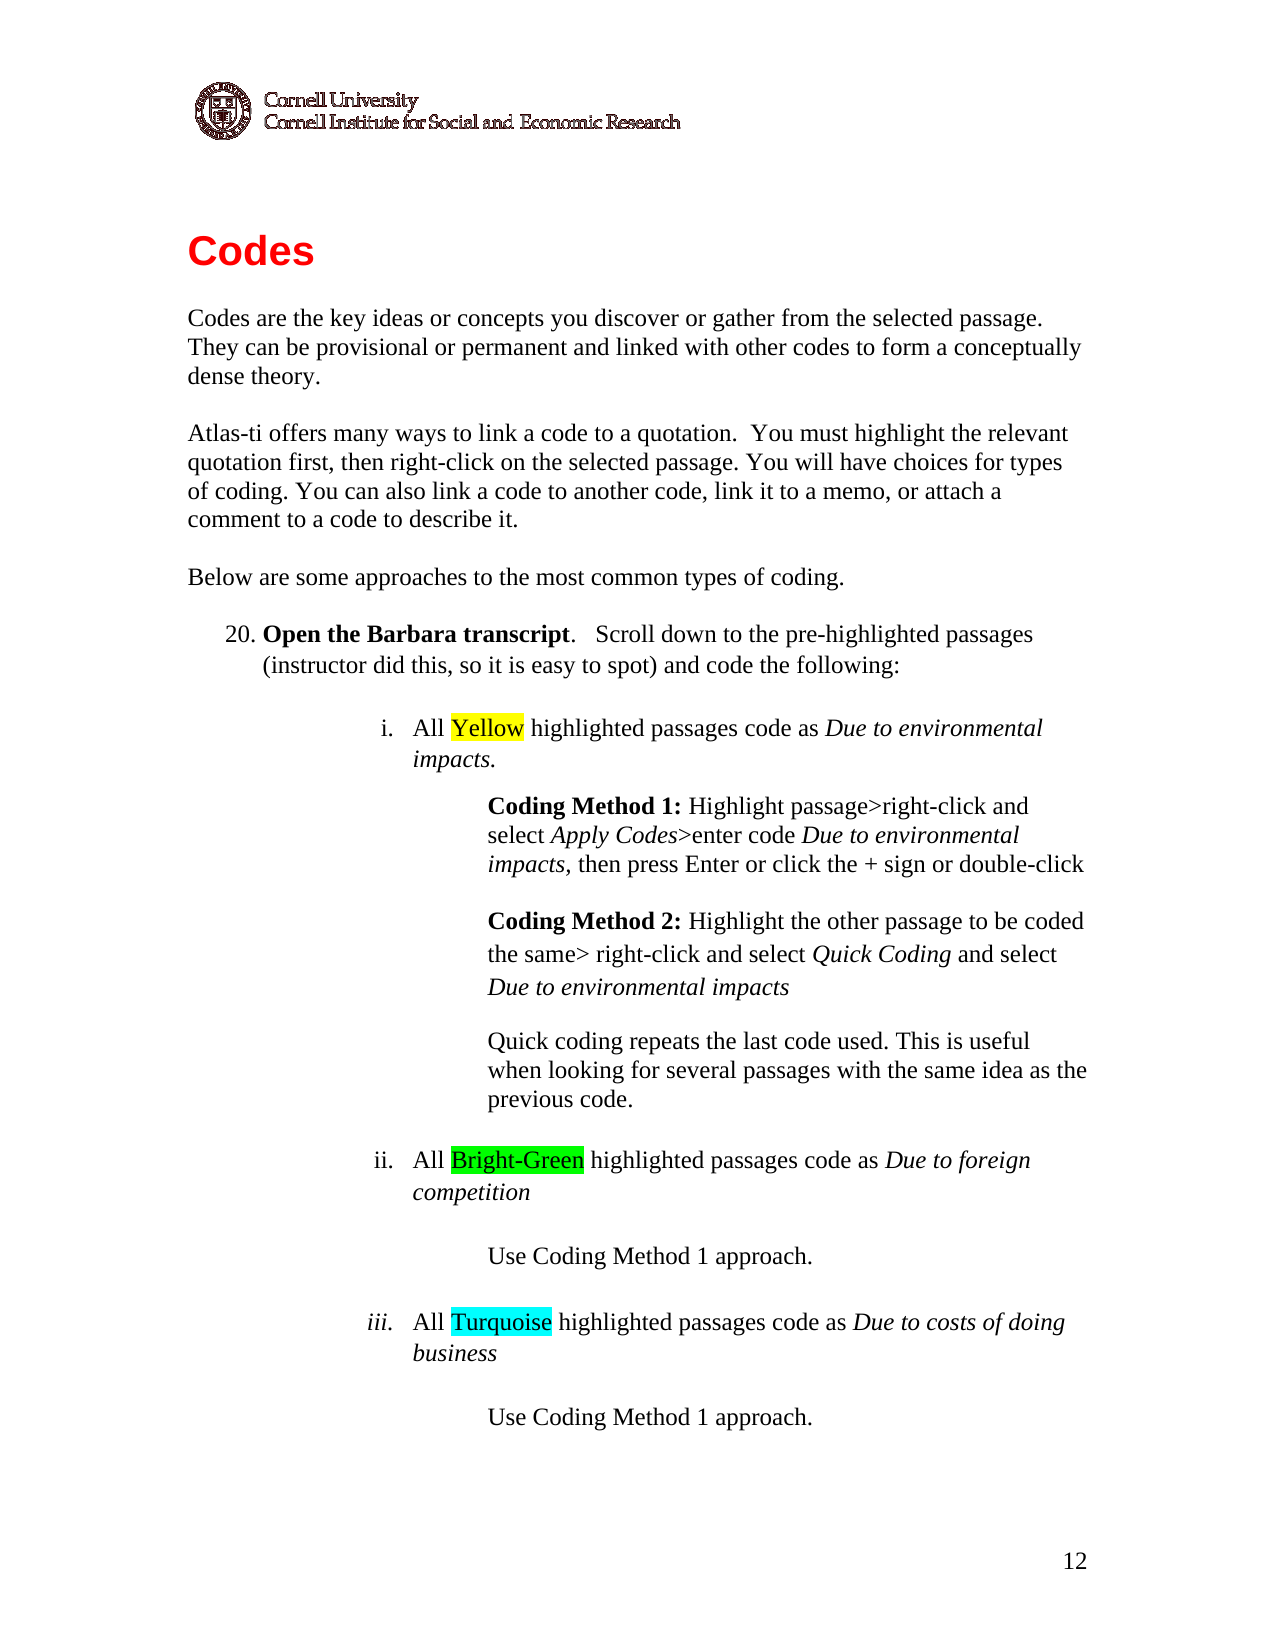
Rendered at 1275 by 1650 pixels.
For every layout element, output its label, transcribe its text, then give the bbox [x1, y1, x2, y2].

text Atlas-ti offers many ways to link a code to a quotation. You must highlight the relevant quotation first, then right-click on the selected passage. You will have choices for types of coding. You can also link a code to another code, link it to a memo, or attach a comment to a code to describe it. [187, 418, 1087, 533]
list All Yellow highlighted passages code as Due to environmental impacts. [394, 713, 1087, 772]
list Use Coding Method 1 approach. [487, 1241, 1087, 1269]
text Coding Method 1: Highlight passage>right-click and select Apply Codes>enter code Due to environmental impacts, then press Enter or click the + sign or double-click [487, 791, 1087, 878]
text Codes [187, 227, 1087, 274]
list Coding Method 2: Highlight the other passage to be coded the same> right-click and select Quick Coding and select Due to environmental impacts [487, 906, 1087, 1001]
text Below are some approaches to the most common types of coding. [187, 562, 1087, 591]
text Codes are the key ideas or concepts you discover or gather from the selected passage. They can be provisional or permanent and linked with other codes to form a conceptually dense theory. [187, 303, 1087, 389]
list Use Coding Method 1 approach. [487, 1402, 1087, 1431]
text Quick coding repeats the last code used. This is useful when looking for several passages with the same idea as the previous code. [487, 1026, 1087, 1113]
list All Turquoise highlighted passages code as Due to costs of doing business [394, 1307, 1087, 1367]
list Open the Barbara transcript. Scroll down to the pre-highlighted passages (instructor did this, so it is easy to spot) and code the following: [225, 619, 1087, 679]
list All Bright-Green highlighted passages code as Due to foreign competition [394, 1146, 1087, 1205]
